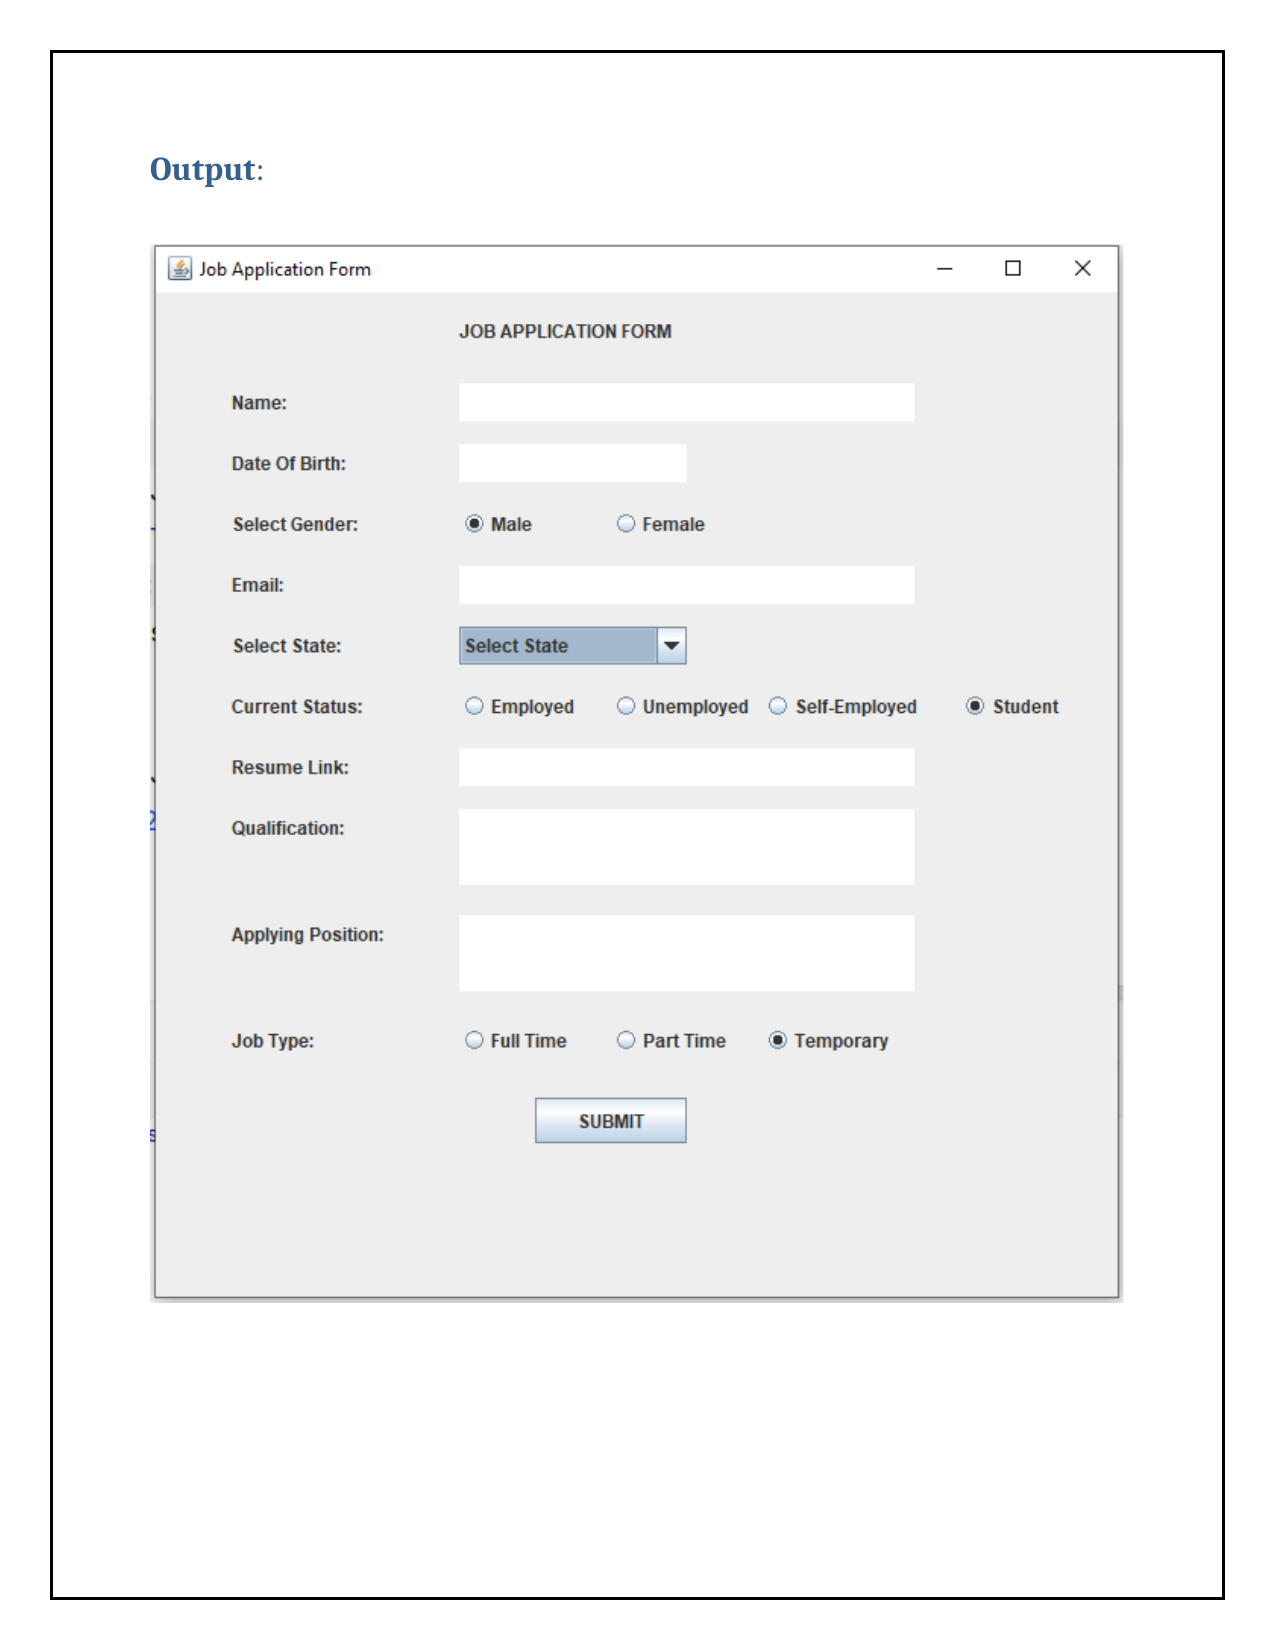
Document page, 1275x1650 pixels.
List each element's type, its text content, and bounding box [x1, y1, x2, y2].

picture [150, 244, 1124, 1303]
subtitle Output: [150, 150, 1125, 188]
